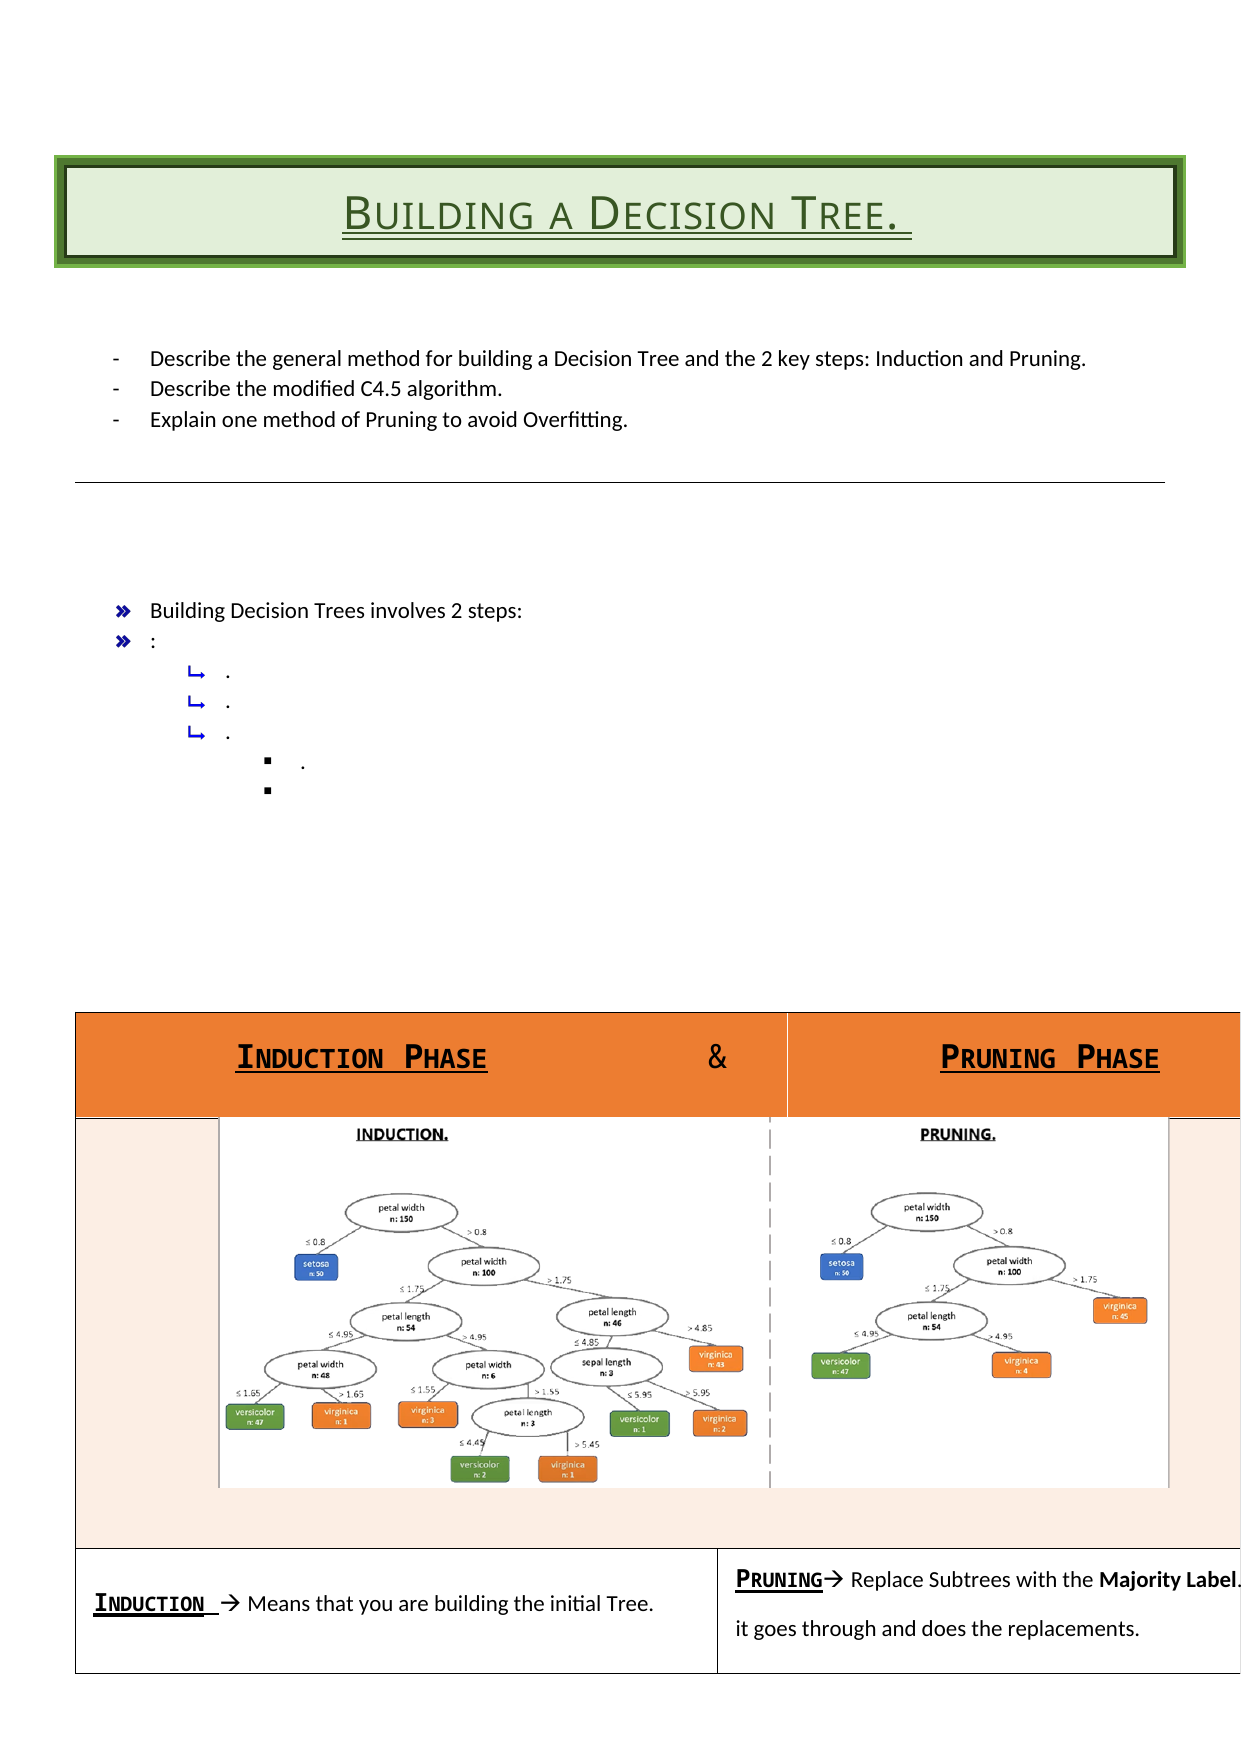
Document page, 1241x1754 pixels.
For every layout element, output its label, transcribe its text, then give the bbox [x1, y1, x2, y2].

table_cell Induction Means that you are building the initial Tree. [76, 1549, 717, 1673]
picture [188, 722, 205, 740]
table_cell Pruning Replace Subtrees with the Majority Label. it goes through and does the replacements. [718, 1549, 1240, 1673]
picture [188, 692, 205, 709]
list . [262, 747, 1165, 775]
table_header Pruning Phase [788, 1013, 1240, 1117]
list : [112, 626, 1165, 654]
list Explain one method of Pruning to avoid Overfitting. [112, 405, 1165, 433]
list . [187, 687, 1165, 714]
picture [188, 662, 205, 679]
list . [187, 717, 1165, 745]
table_cell [76, 1119, 1240, 1548]
table_header Induction Phase [76, 1013, 641, 1117]
table_header & [641, 1013, 787, 1117]
picture [217, 1117, 1170, 1488]
list . [187, 656, 1165, 684]
text Building a Decision Tree. [67, 168, 1173, 255]
list Describe the modified C4.5 algorithm. [112, 374, 1165, 403]
list Describe the general method for building a Decision Tree and the 2 key steps: Induction and Pruning. [112, 344, 1165, 372]
picture [113, 601, 131, 619]
list Building Decision Trees involves 2 steps: [112, 596, 1165, 624]
picture [113, 631, 131, 649]
